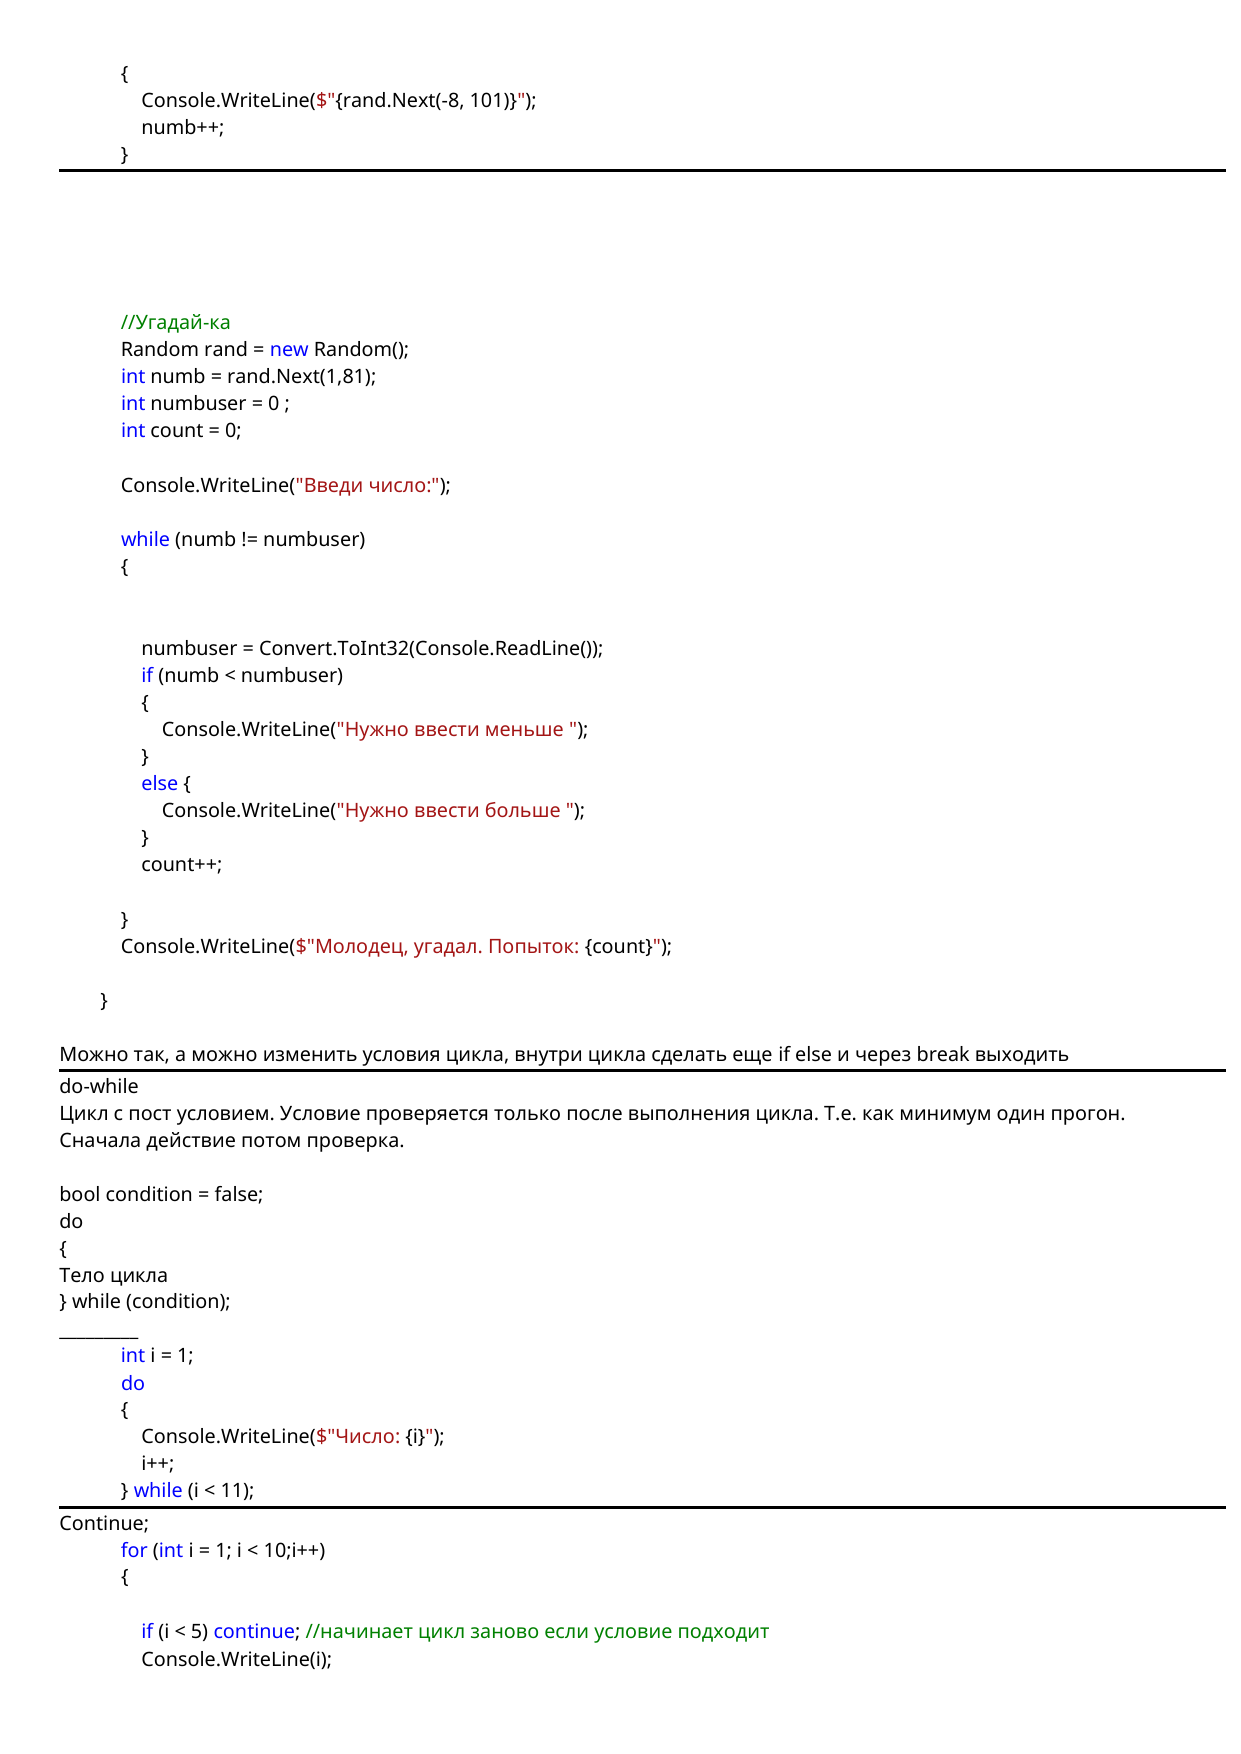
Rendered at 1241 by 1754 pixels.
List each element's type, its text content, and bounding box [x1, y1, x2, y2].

text } [59, 986, 1226, 1013]
text { [59, 1563, 1226, 1590]
text Цикл с пост условием. Условие проверяется только после выполнения цикла. Т.е. как минимум один прогон. Сначала действие потом проверка. bool condition = false; [59, 1099, 1226, 1207]
text //Угадай-ка [59, 308, 1226, 335]
text if (i < 5) continue; //начинает цикл заново если условие подходит [59, 1618, 1226, 1645]
text int numb = rand.Next(1,81); [59, 362, 1226, 389]
text Console.WriteLine($"Число: {i}"); [59, 1423, 1226, 1450]
text Console.WriteLine("Нужно ввести больше "); [59, 796, 1226, 823]
text Random rand = new Random(); [59, 335, 1226, 362]
text do [59, 1207, 1226, 1234]
text count++; [59, 850, 1226, 877]
text Console.WriteLine($"Молодец, угадал. Попыток: {count}"); [59, 932, 1226, 959]
text } [59, 140, 1226, 169]
text Console.WriteLine("Введи число:"); [59, 471, 1226, 498]
text } while (condition); [59, 1288, 1226, 1315]
text else { [59, 769, 1226, 796]
text _________ [59, 1315, 1226, 1342]
text do-while [59, 1072, 1226, 1099]
text while (numb != numbuser) [59, 525, 1226, 552]
text int numbuser = 0 ; [59, 389, 1226, 416]
text { [59, 552, 1226, 579]
text { [59, 1396, 1226, 1423]
text Тело цикла [59, 1261, 1226, 1288]
text { [59, 688, 1226, 715]
text Console.WriteLine($"{rand.Next(-8, 101)}"); [59, 86, 1226, 113]
text numbuser = Convert.ToInt32(Console.ReadLine()); [59, 634, 1226, 661]
text int i = 1; [59, 1342, 1226, 1369]
text Console.WriteLine("Нужно ввести меньше "); [59, 715, 1226, 742]
text Console.WriteLine(i); [59, 1645, 1226, 1672]
text } [59, 742, 1226, 769]
text int count = 0; [59, 416, 1226, 443]
text do [59, 1369, 1226, 1396]
text numb++; [59, 113, 1226, 140]
text Можно так, а можно изменить условия цикла, внутри цикла сделать еще if else и через break выходить [59, 1040, 1226, 1069]
text { [59, 1234, 1226, 1261]
text i++; [59, 1450, 1226, 1477]
text for (int i = 1; i < 10;i++) [59, 1536, 1226, 1563]
text { [59, 59, 1226, 86]
text } [59, 823, 1226, 850]
text } [59, 905, 1226, 932]
text } while (i < 11); [59, 1477, 1226, 1506]
text if (numb < numbuser) [59, 661, 1226, 688]
text Continue; [59, 1509, 1226, 1536]
